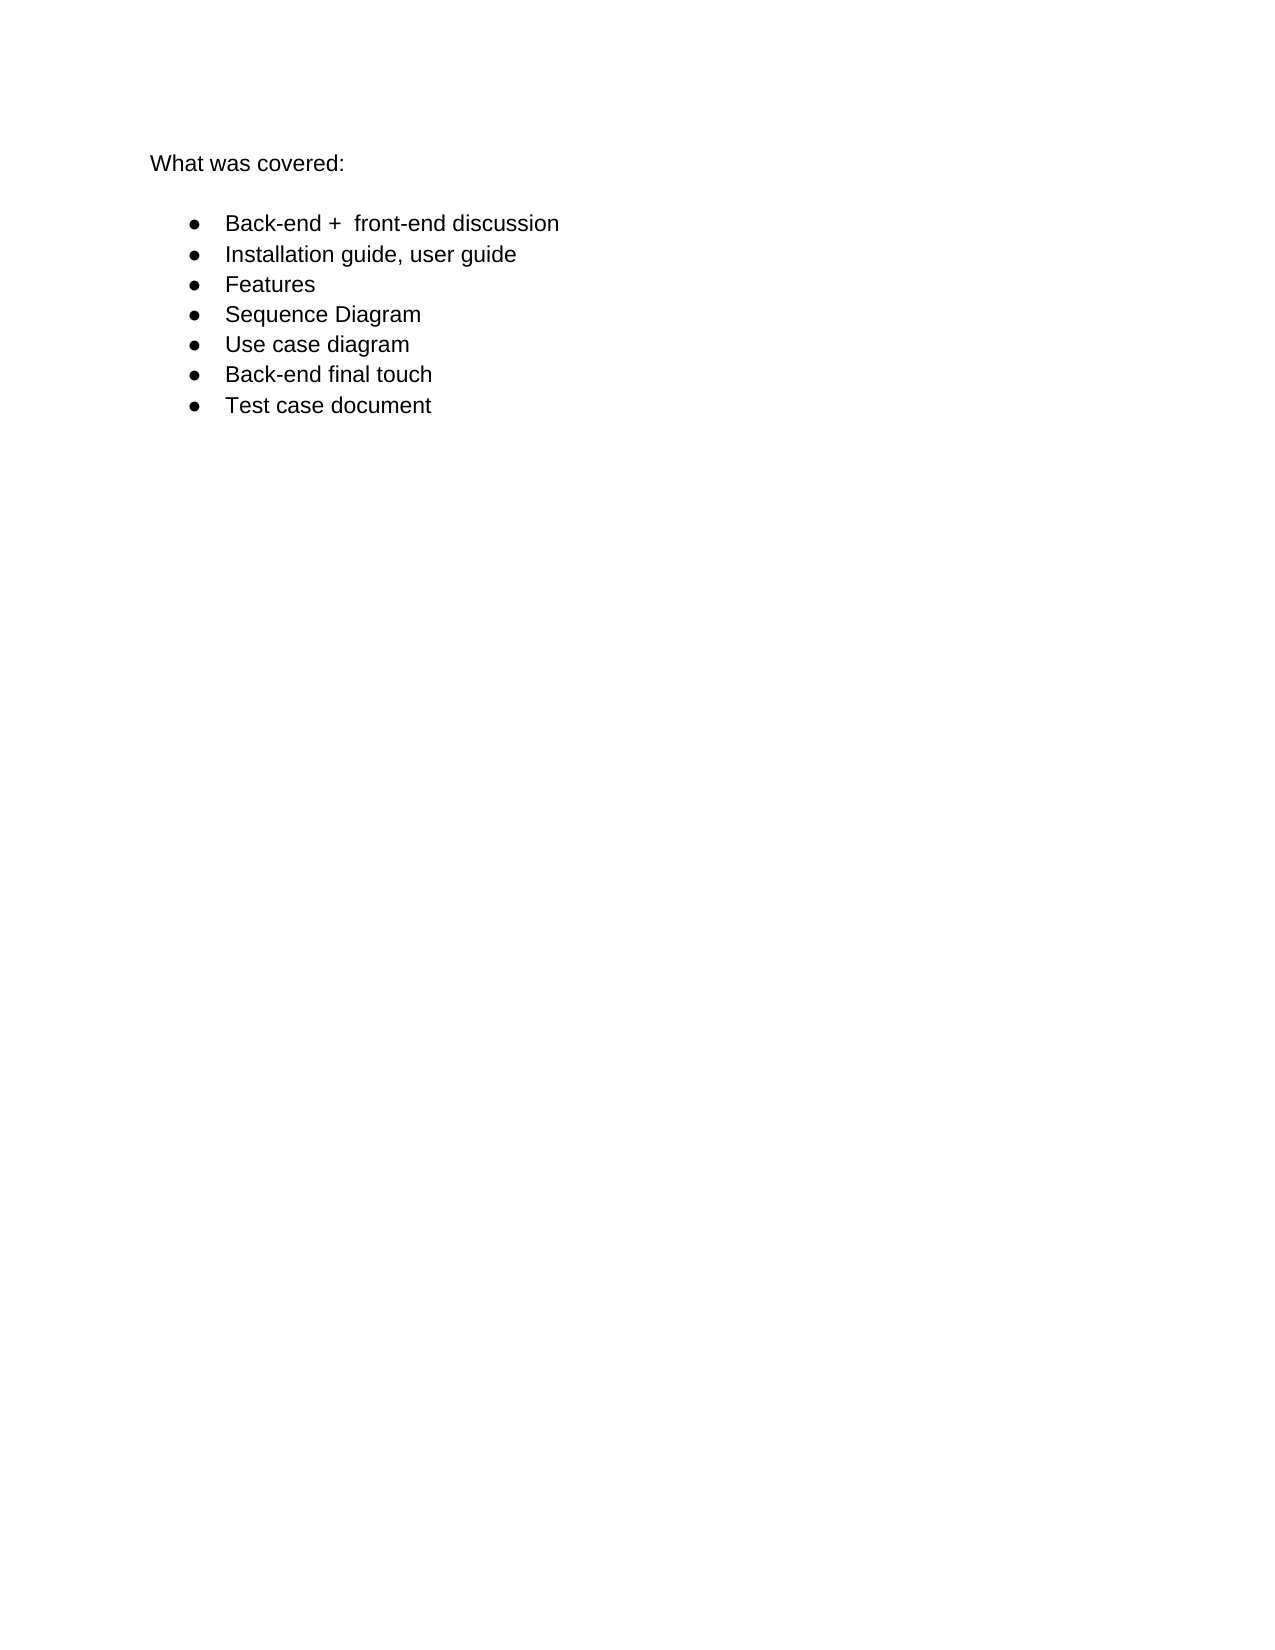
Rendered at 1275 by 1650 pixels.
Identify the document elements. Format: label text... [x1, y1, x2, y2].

list Back-end final touch [187, 361, 1125, 388]
list Back-end + front-end discussion [187, 210, 1125, 237]
list Sequence Diagram [187, 301, 1125, 327]
text What was covered: [150, 150, 1125, 176]
list Installation guide, user guide [187, 241, 1125, 267]
list Features [187, 271, 1125, 297]
list Use case diagram [187, 331, 1125, 358]
list Test case document [187, 392, 1125, 418]
